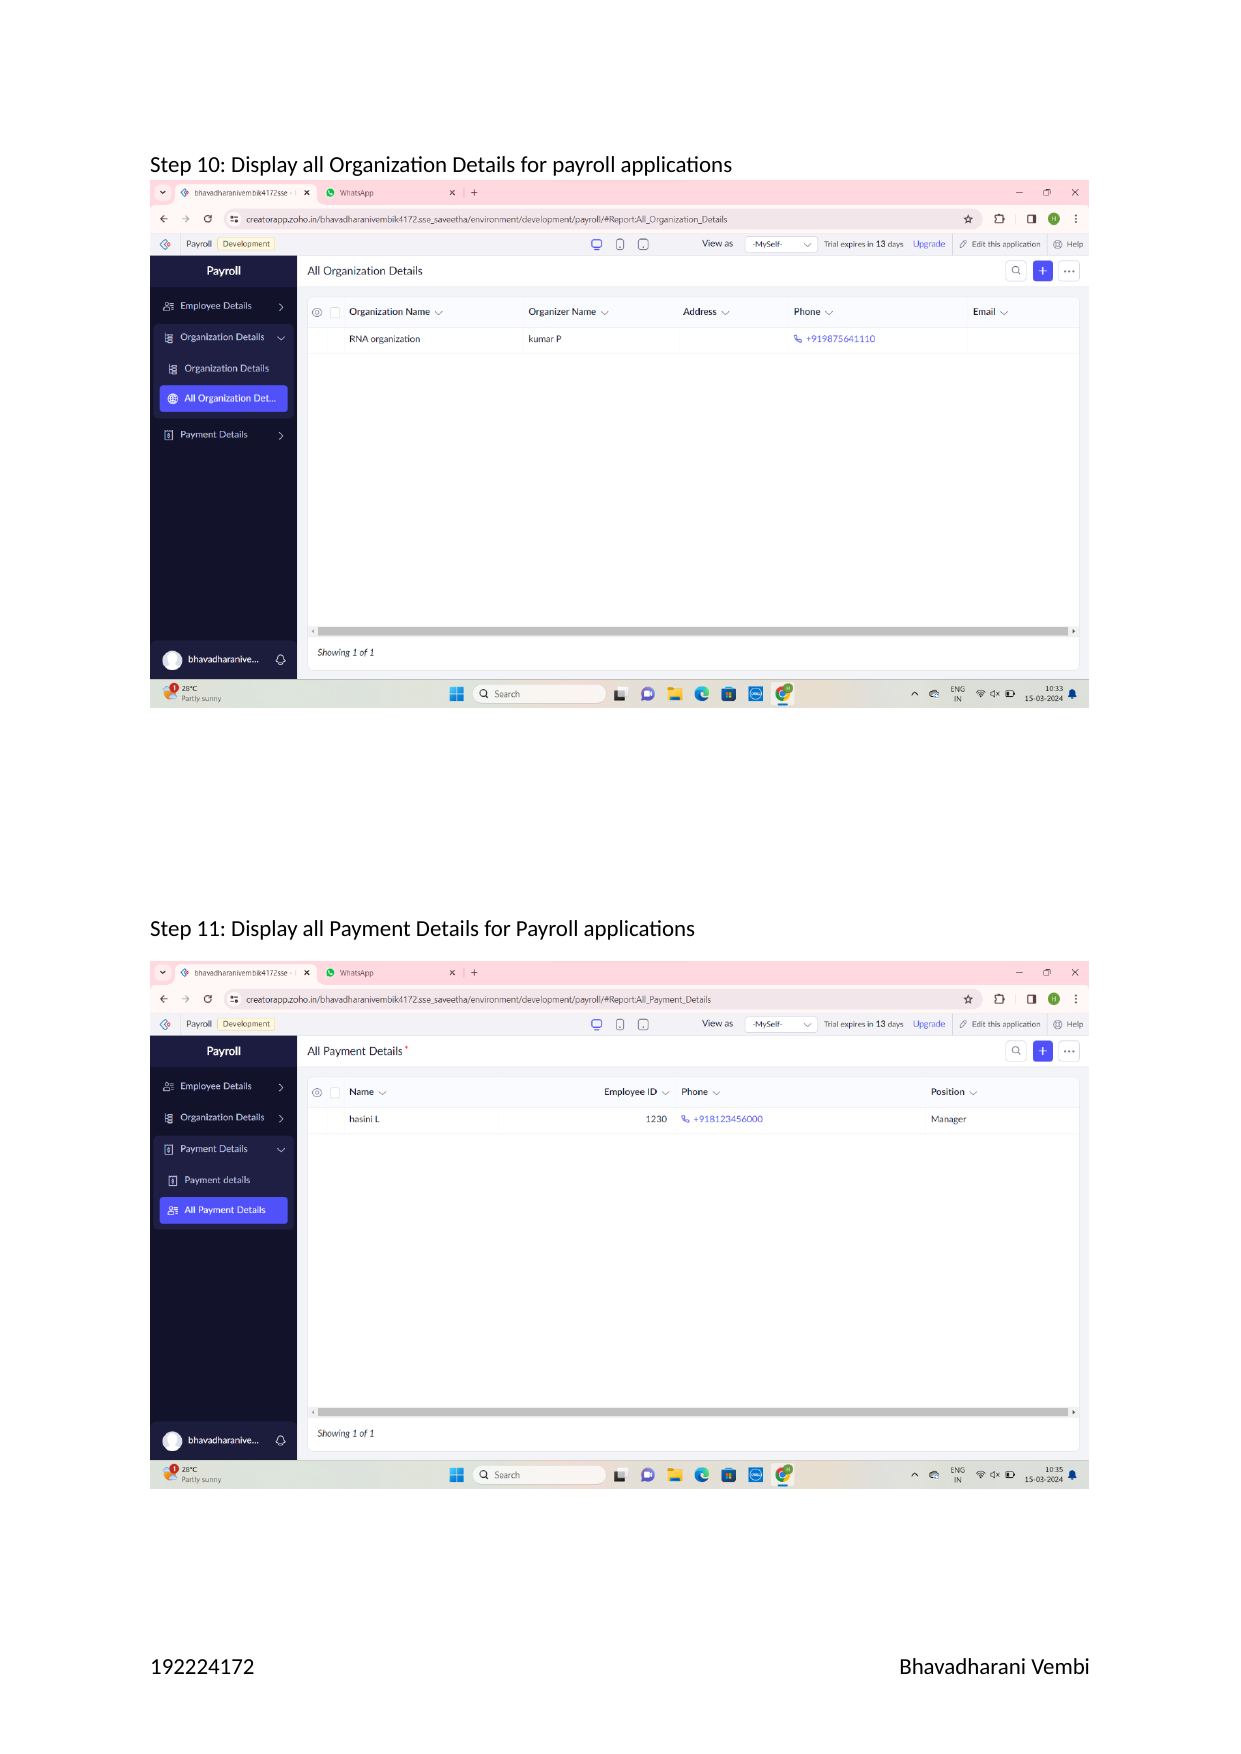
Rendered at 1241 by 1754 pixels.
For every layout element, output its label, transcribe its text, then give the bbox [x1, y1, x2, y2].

picture [150, 180, 1089, 708]
picture [150, 961, 1089, 1489]
text Step 11: Display all Payment Details for Payroll applications [150, 914, 1090, 942]
